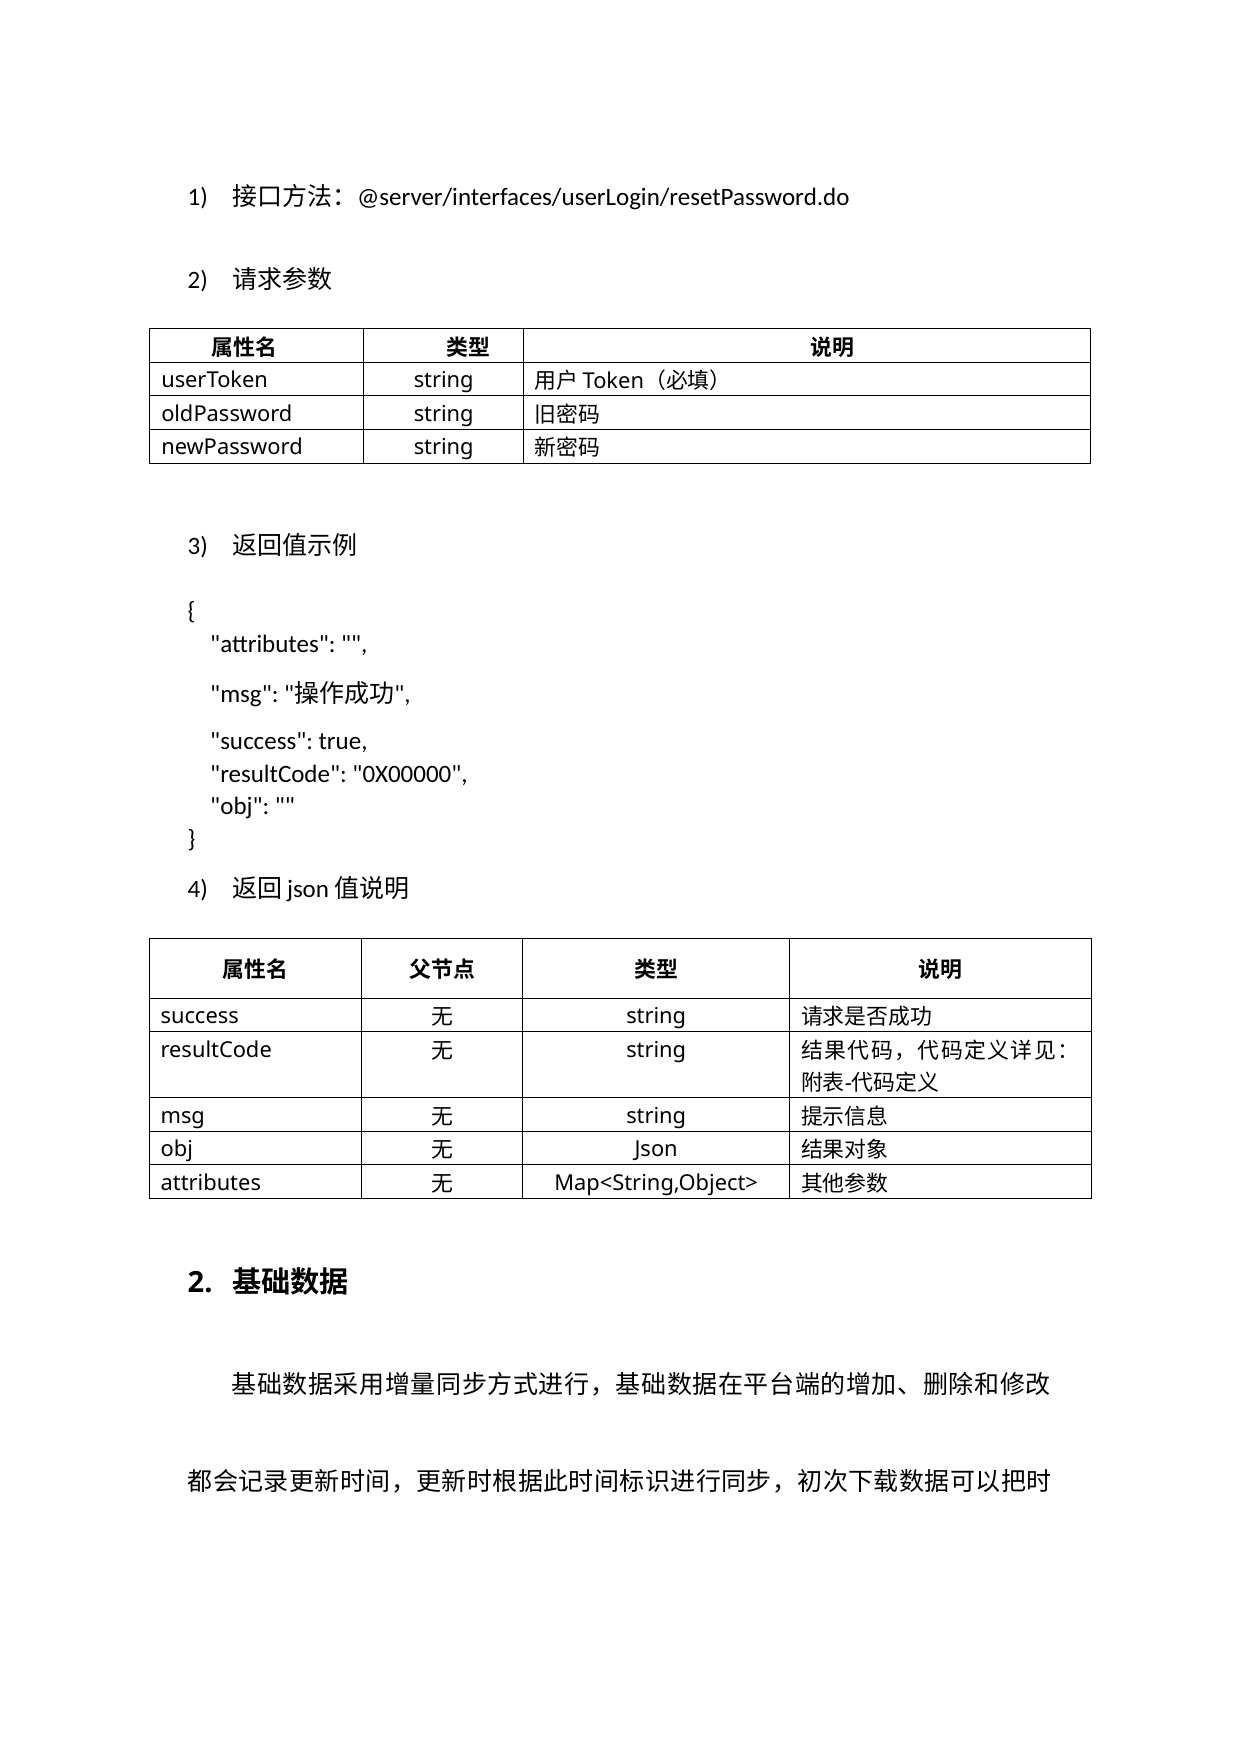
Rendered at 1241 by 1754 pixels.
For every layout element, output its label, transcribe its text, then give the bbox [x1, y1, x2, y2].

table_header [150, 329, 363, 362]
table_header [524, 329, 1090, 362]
list 请求参数 [187, 245, 1053, 310]
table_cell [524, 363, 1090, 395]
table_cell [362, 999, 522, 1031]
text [187, 1350, 1053, 1512]
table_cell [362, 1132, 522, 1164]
list 返回值示例 [187, 511, 1053, 576]
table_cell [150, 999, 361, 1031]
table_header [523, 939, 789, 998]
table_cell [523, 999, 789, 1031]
text } [187, 822, 1053, 854]
text { [187, 594, 1053, 627]
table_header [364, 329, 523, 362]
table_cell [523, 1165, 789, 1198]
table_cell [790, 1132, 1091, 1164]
text "attributes": "", [187, 627, 1053, 659]
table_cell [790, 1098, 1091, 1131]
list 接口方法：@server/interfaces/userLogin/resetPassword.do [187, 162, 1053, 227]
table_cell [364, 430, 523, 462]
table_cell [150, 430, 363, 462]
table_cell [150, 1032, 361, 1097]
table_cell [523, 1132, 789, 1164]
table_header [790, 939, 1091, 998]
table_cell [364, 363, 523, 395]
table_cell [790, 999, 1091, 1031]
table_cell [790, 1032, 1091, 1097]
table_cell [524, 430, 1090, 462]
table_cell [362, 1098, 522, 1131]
list 返回json值说明 [187, 854, 1053, 919]
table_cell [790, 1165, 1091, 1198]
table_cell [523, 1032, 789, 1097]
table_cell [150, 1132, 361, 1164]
text "obj": "" [187, 789, 1053, 822]
text "resultCode": "0X00000", [187, 757, 1053, 789]
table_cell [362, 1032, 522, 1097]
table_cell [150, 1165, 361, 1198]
text "success": true, [187, 724, 1053, 757]
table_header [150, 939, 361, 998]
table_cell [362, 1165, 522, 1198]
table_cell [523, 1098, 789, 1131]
subtitle 基础数据 [187, 1248, 1053, 1313]
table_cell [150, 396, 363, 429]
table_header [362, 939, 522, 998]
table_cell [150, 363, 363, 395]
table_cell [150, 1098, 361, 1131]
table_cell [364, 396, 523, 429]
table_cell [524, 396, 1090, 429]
text "msg": "操作成功", [187, 659, 1053, 724]
